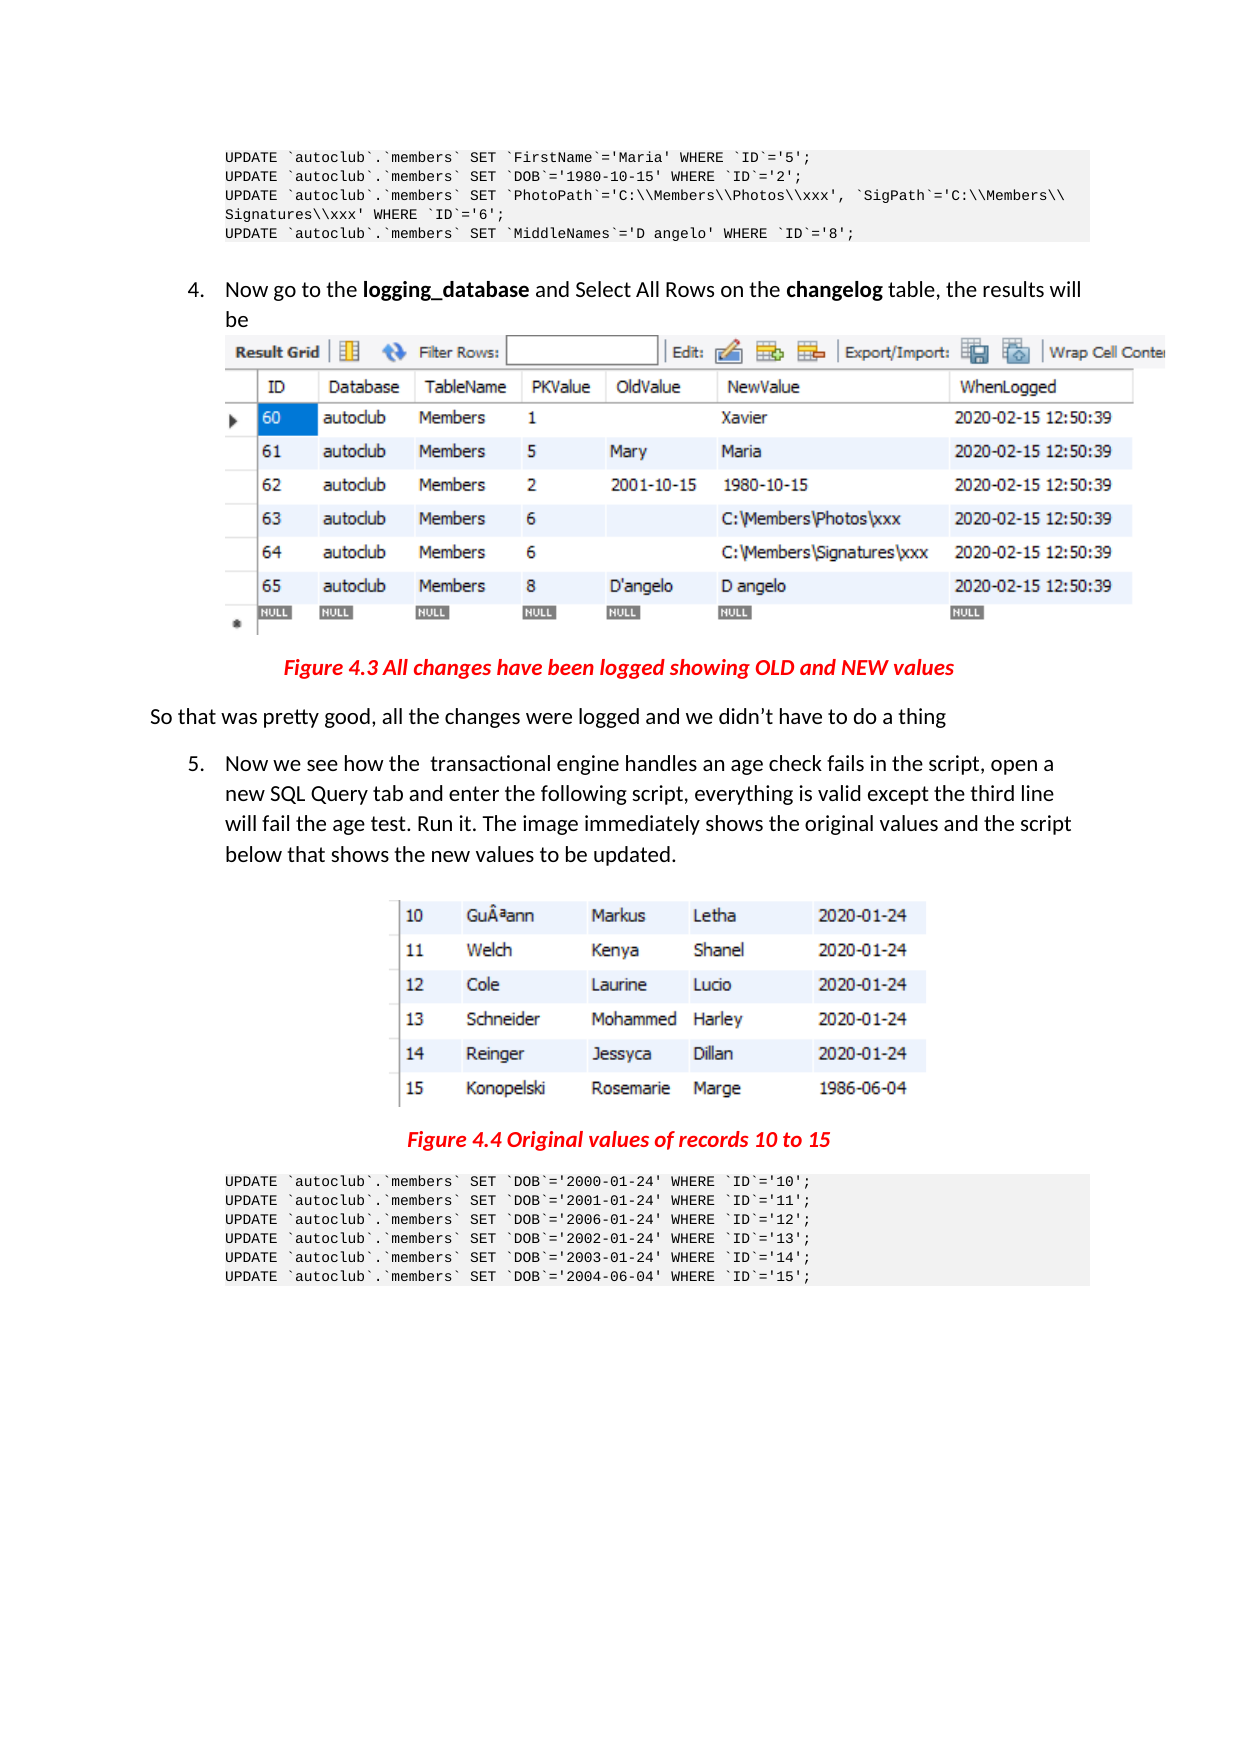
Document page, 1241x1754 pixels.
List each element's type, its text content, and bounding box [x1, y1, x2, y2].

picture [388, 900, 927, 1107]
text UPDATE `autoclub`.`members` SET `DOB`='2003-01-24' WHERE `ID`='14'; [225, 1250, 1090, 1267]
text UPDATE `autoclub`.`members` SET `DOB`='2004-06-04' WHERE `ID`='15'; [225, 1269, 1090, 1286]
text UPDATE `autoclub`.`members` SET `DOB`='2002-01-24' WHERE `ID`='13'; [225, 1231, 1090, 1248]
picture [225, 335, 1166, 635]
list Now go to the logging_database and Select All Rows on the changelog table, the results will be [187, 275, 1090, 333]
text UPDATE `autoclub`.`members` SET `PhotoPath`='C:\\Members\\Photos\\xxx', `SigPath`='C:\\Members\\Signatures\\xxx' WHERE `ID`='6'; [225, 188, 1090, 223]
text UPDATE `autoclub`.`members` SET `DOB`='1980-10-15' WHERE `ID`='2'; [225, 169, 1090, 186]
list Now we see how the transactional engine handles an age check fails in the script, open a new SQL Query tab and enter the following script, everything is valid except the third line will fail the age test. Run it. The image immediately shows the original values and the script below that shows the new values to be updated. [187, 749, 1090, 868]
text UPDATE `autoclub`.`members` SET `MiddleNames`='D angelo' WHERE `ID`='8'; [225, 226, 1090, 242]
text UPDATE `autoclub`.`members` SET `FirstName`='Maria' WHERE `ID`='5'; [225, 150, 1090, 167]
text UPDATE `autoclub`.`members` SET `DOB`='2001-01-24' WHERE `ID`='11'; [225, 1193, 1090, 1210]
text So that was pretty good, all the changes were logged and we didn’t have to do a thing [150, 702, 1090, 730]
text UPDATE `autoclub`.`members` SET `DOB`='2006-01-24' WHERE `ID`='12'; [225, 1212, 1090, 1229]
text UPDATE `autoclub`.`members` SET `DOB`='2000-01-24' WHERE `ID`='10'; [225, 1174, 1090, 1191]
